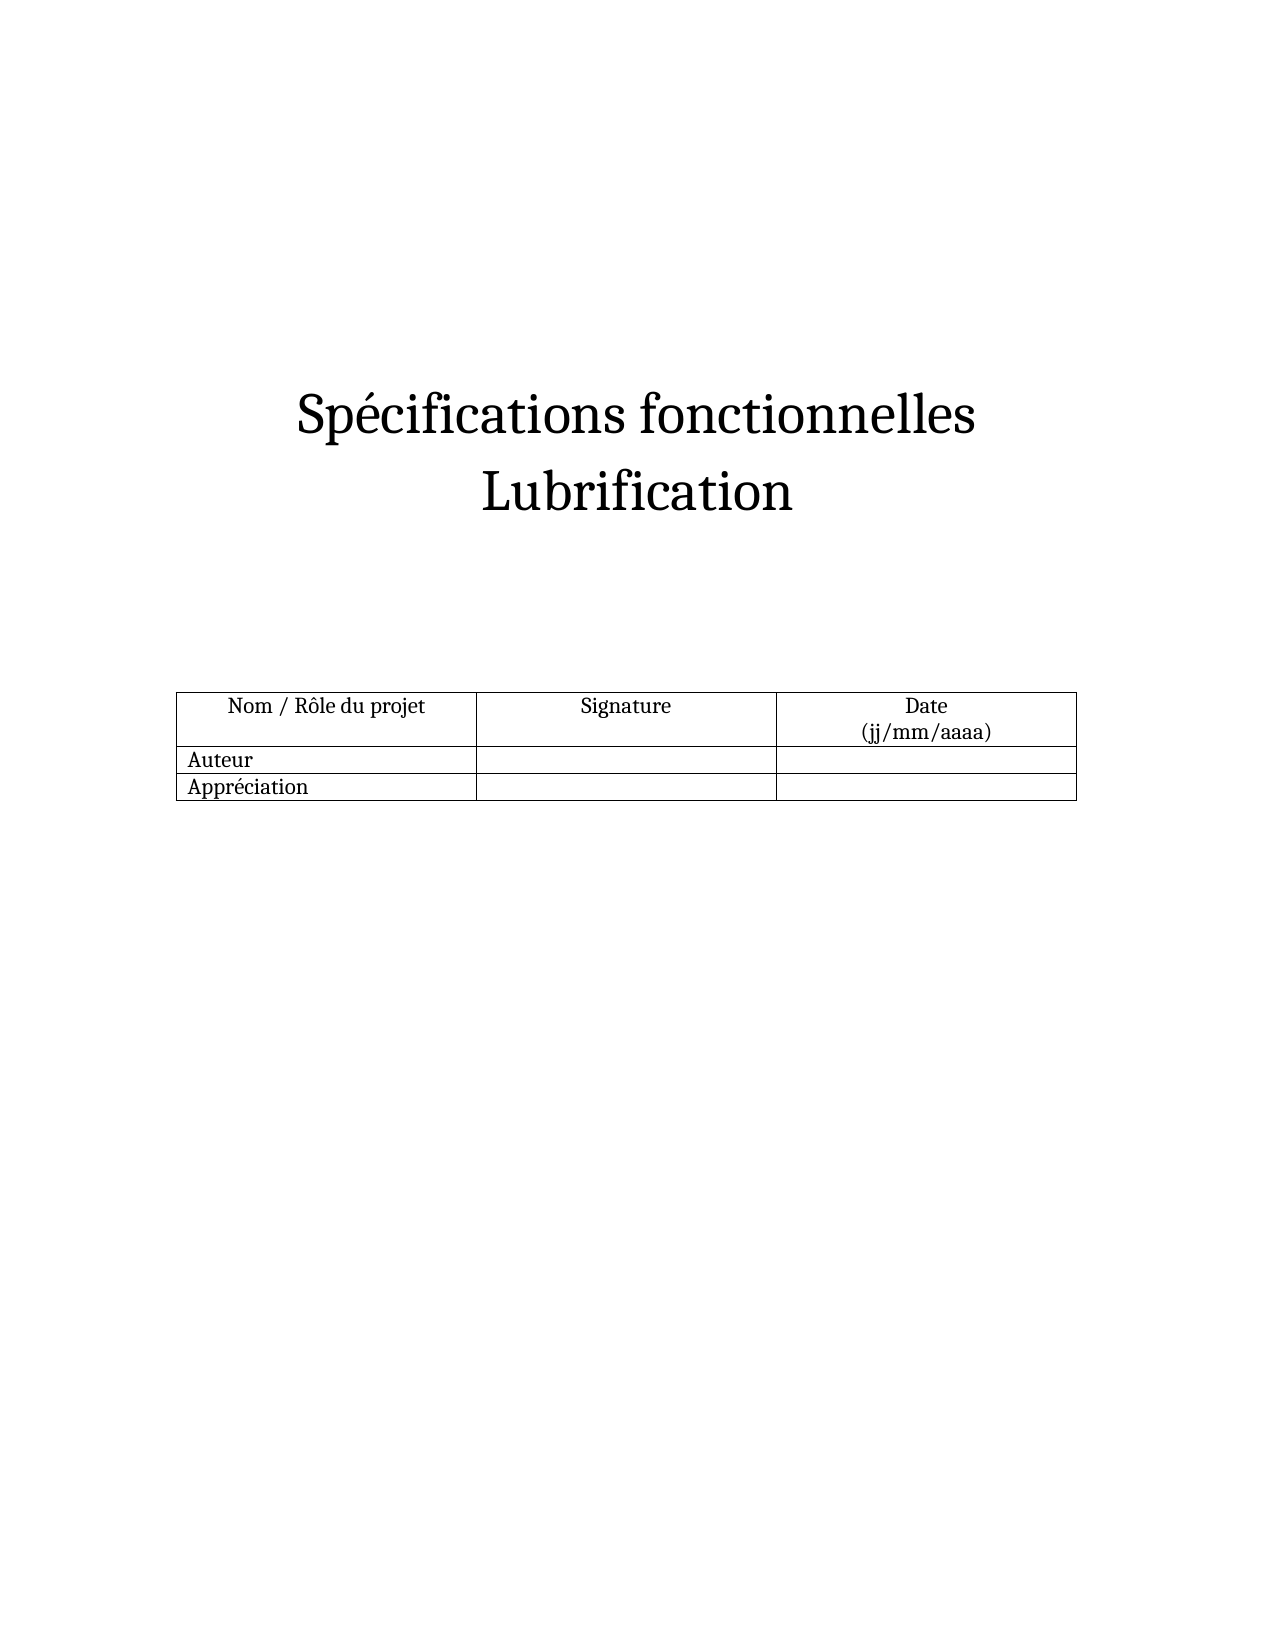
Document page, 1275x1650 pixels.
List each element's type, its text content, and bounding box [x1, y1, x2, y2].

table_header Signature [477, 693, 776, 746]
table_cell [777, 774, 1076, 800]
table_header Nom / Rôle du projet [177, 693, 476, 746]
table_cell [477, 747, 776, 773]
table_cell Auteur [177, 747, 476, 773]
table_header Date (jj/mm/aaaa) [777, 693, 1076, 746]
table_cell [777, 747, 1076, 773]
table_cell [477, 774, 776, 800]
table_cell Appréciation [177, 774, 476, 800]
text Spécifications fonctionnelles Lubrification [187, 150, 1087, 556]
